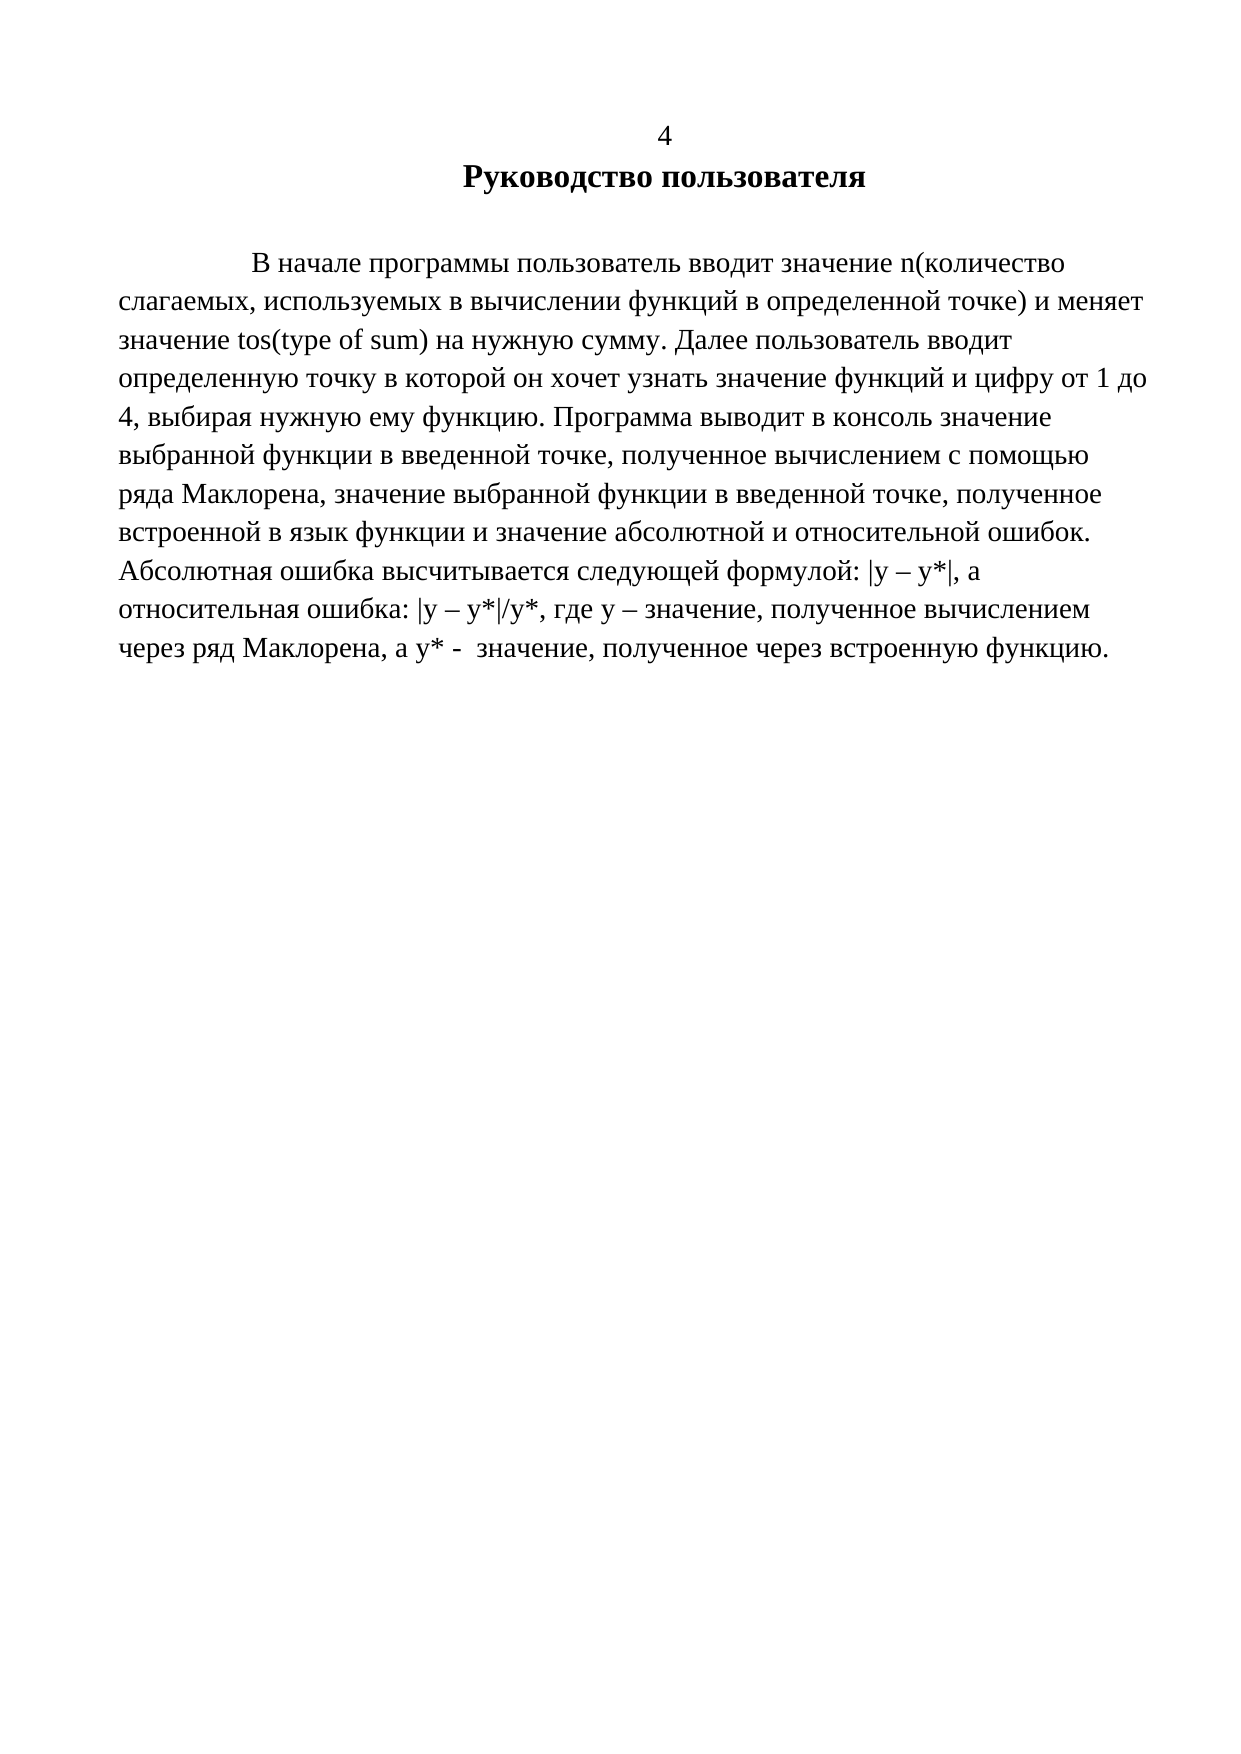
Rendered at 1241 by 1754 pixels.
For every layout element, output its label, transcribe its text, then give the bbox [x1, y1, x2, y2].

text 4 [118, 118, 1152, 152]
text В начале программы пользователь вводит значение n(количество слагаемых, используемых в вычислении функций в определенной точке) и меняет значение tos(type of sum) на нужную сумму. Далее пользователь вводит определенную точку в которой он хочет узнать значение функций и цифру от 1 до 4, выбирая нужную ему функцию. Программа выводит в консоль значение выбранной функции в введенной точке, полученное вычислением с помощью ряда Маклорена, значение выбранной функции в введенной точке, полученное встроенной в язык функции и значение абсолютной и относительной ошибок. Абсолютная ошибка высчитывается следующей формулой: |y – y*|, а относительная ошибка: |y – y*|/y*, где y – значение, полученное вычислением через ряд Маклорена, а y* - значение, полученное через встроенную функцию. [118, 245, 1152, 664]
text Руководство пользователя [118, 157, 1152, 195]
